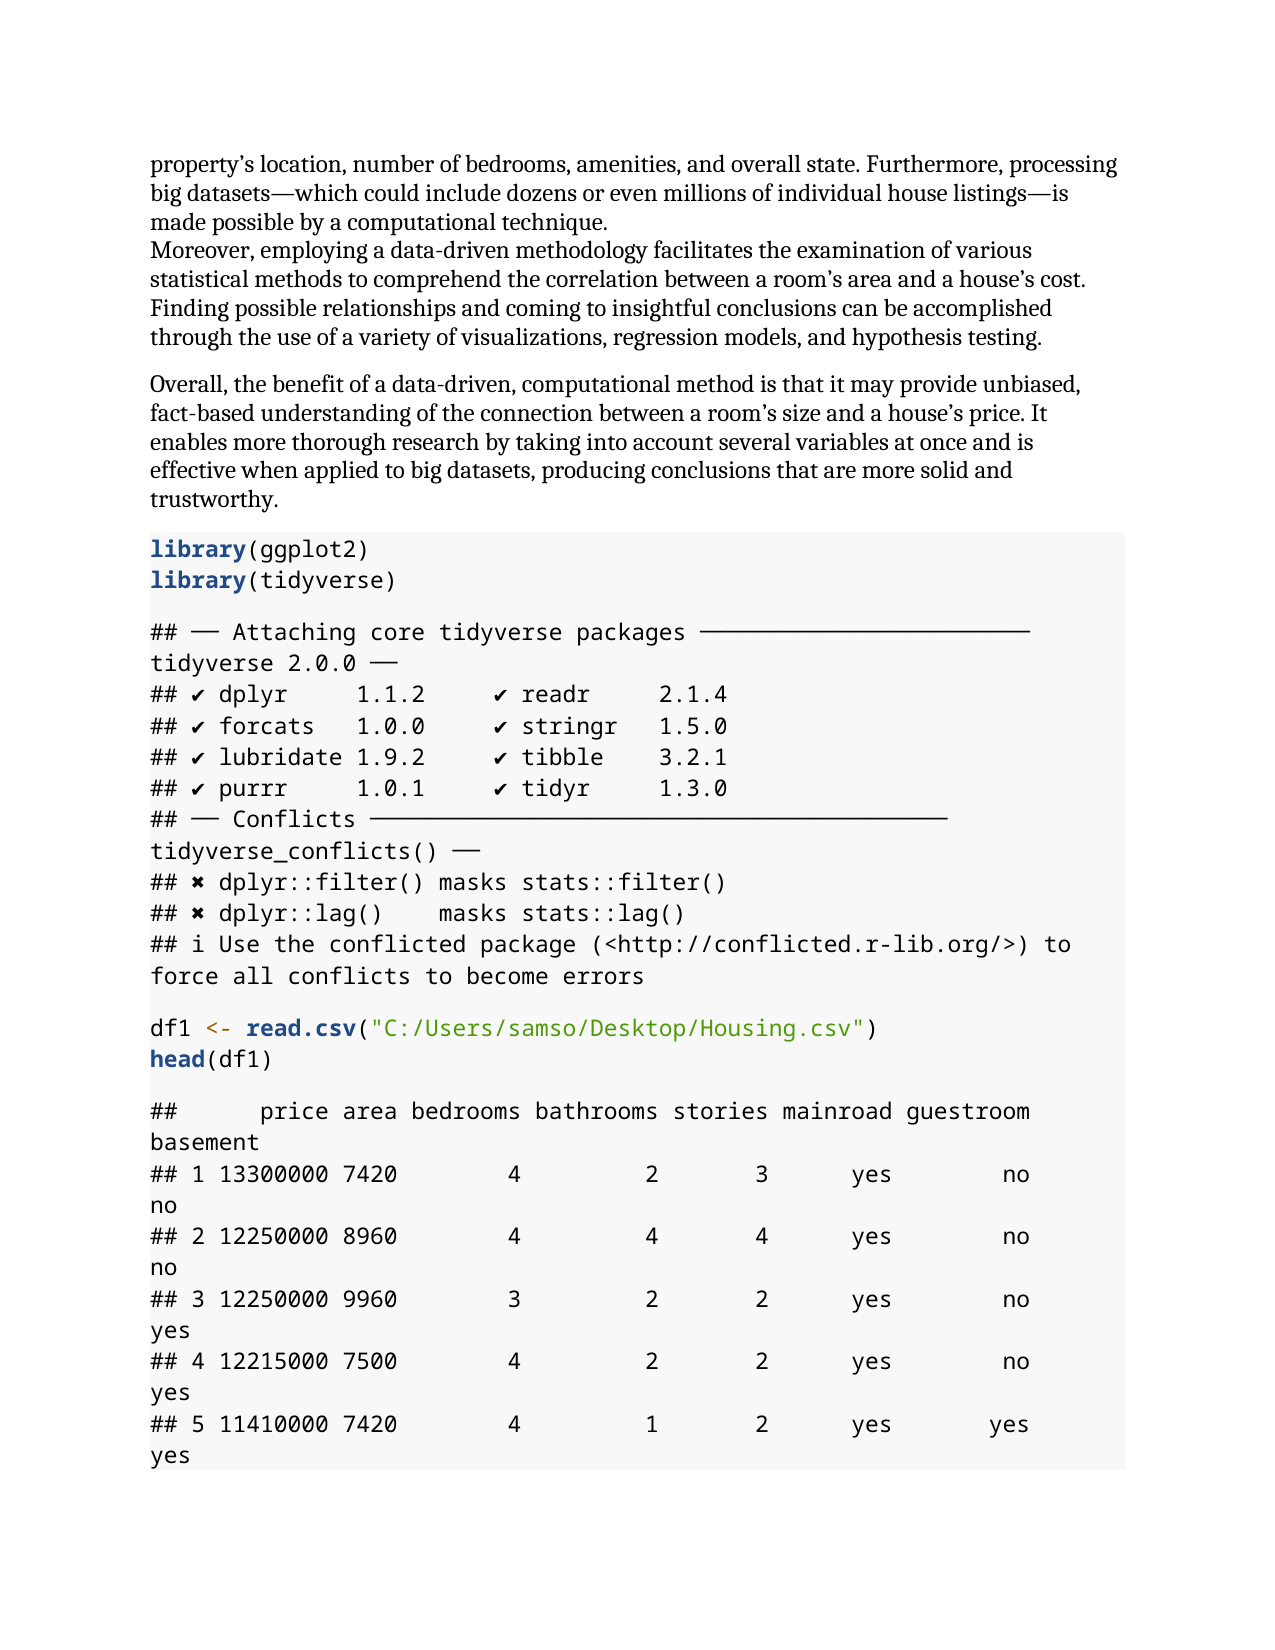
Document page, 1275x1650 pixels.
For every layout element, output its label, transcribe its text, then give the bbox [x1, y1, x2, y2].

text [150, 150, 1125, 351]
text library(ggplot2) library(tidyverse) [150, 532, 1125, 595]
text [150, 1095, 1125, 1470]
text ## ── Attaching core tidyverse packages ──────────────────────── tidyverse 2.0.0 ── ## ✔ dplyr 1.1.2 ✔ readr 2.1.4 ## ✔ forcats 1.0.0 ✔ stringr 1.5.0 ## ✔ lubridate 1.9.2 ✔ tibble 3.2.1 ## ✔ purrr 1.0.1 ✔ tidyr 1.3.0 ## ── Conflicts ────────────────────────────────────────── tidyverse_conflicts() ── ## ✖ dplyr::filter() masks stats::filter() ## ✖ dplyr::lag() masks stats::lag() ## ℹ Use the conflicted package (<http://conflicted.r-lib.org/>) to force all conflicts to become errors [150, 616, 1125, 991]
text df1 <- read.csv("C:/Users/samso/Desktop/Housing.csv") head(df1) [274, 1012, 1125, 1074]
text Overall, the benefit of a data-driven, computational method is that it may provide unbiased, fact-based understanding of the connection between a room’s size and a house’s price. It enables more thorough research by taking into account several variables at once and is effective when applied to big datasets, producing conclusions that are more solid and trustworthy. [150, 370, 1125, 514]
